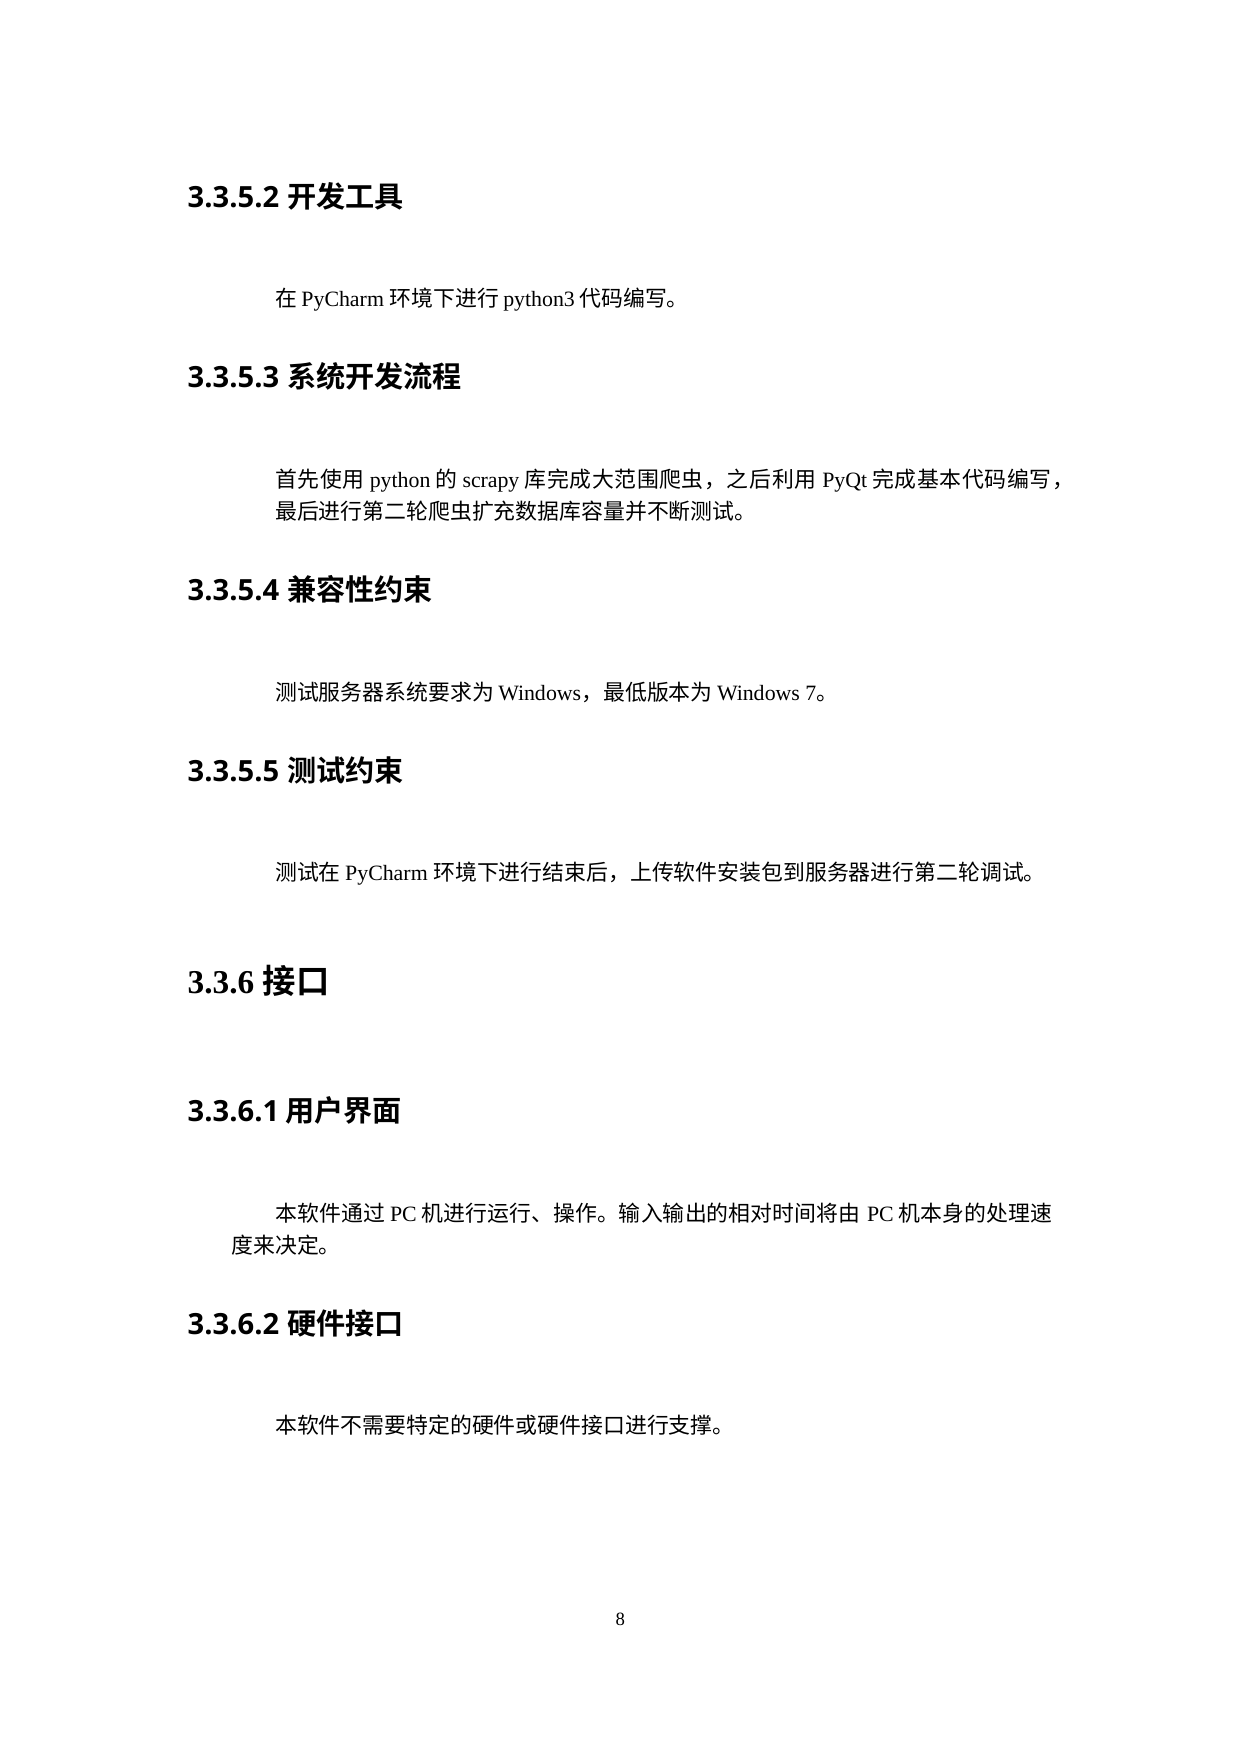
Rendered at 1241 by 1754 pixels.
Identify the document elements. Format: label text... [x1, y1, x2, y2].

subtitle 3.3.5.5 测试约束 [187, 736, 1053, 801]
subtitle 3.3.5.2 开发工具 [187, 162, 1053, 227]
text 测试在PyCharm 环境下进行结束后，上传软件安装包到服务器进行第二轮调试。 [231, 855, 1053, 887]
text 本软件通过PC机进行运行、操作。输入输出的相对时间将由PC机本身的处理速度来决定。 [231, 1195, 1053, 1260]
text 在PyCharm 环境下进行python3代码编写。 [187, 281, 1053, 313]
subtitle 3.3.6.1用户界面 [187, 1076, 1053, 1141]
subtitle 3.3.5.4 兼容性约束 [187, 556, 1053, 621]
subtitle 3.3.6.2 硬件接口 [187, 1289, 1053, 1354]
text 测试服务器系统要求为Windows，最低版本为Windows 7。 [187, 674, 1053, 707]
text 本软件不需要特定的硬件或硬件接口进行支撑。 [231, 1408, 1053, 1441]
subtitle 3.3.6 接口 [187, 947, 1053, 1012]
text 首先使用python的scrapy库完成大范围爬虫，之后利用PyQt完成基本代码编写，最后进行第二轮爬虫扩充数据库容量并不断测试。 [275, 461, 1053, 526]
subtitle 3.3.5.3 系统开发流程 [187, 342, 1053, 407]
